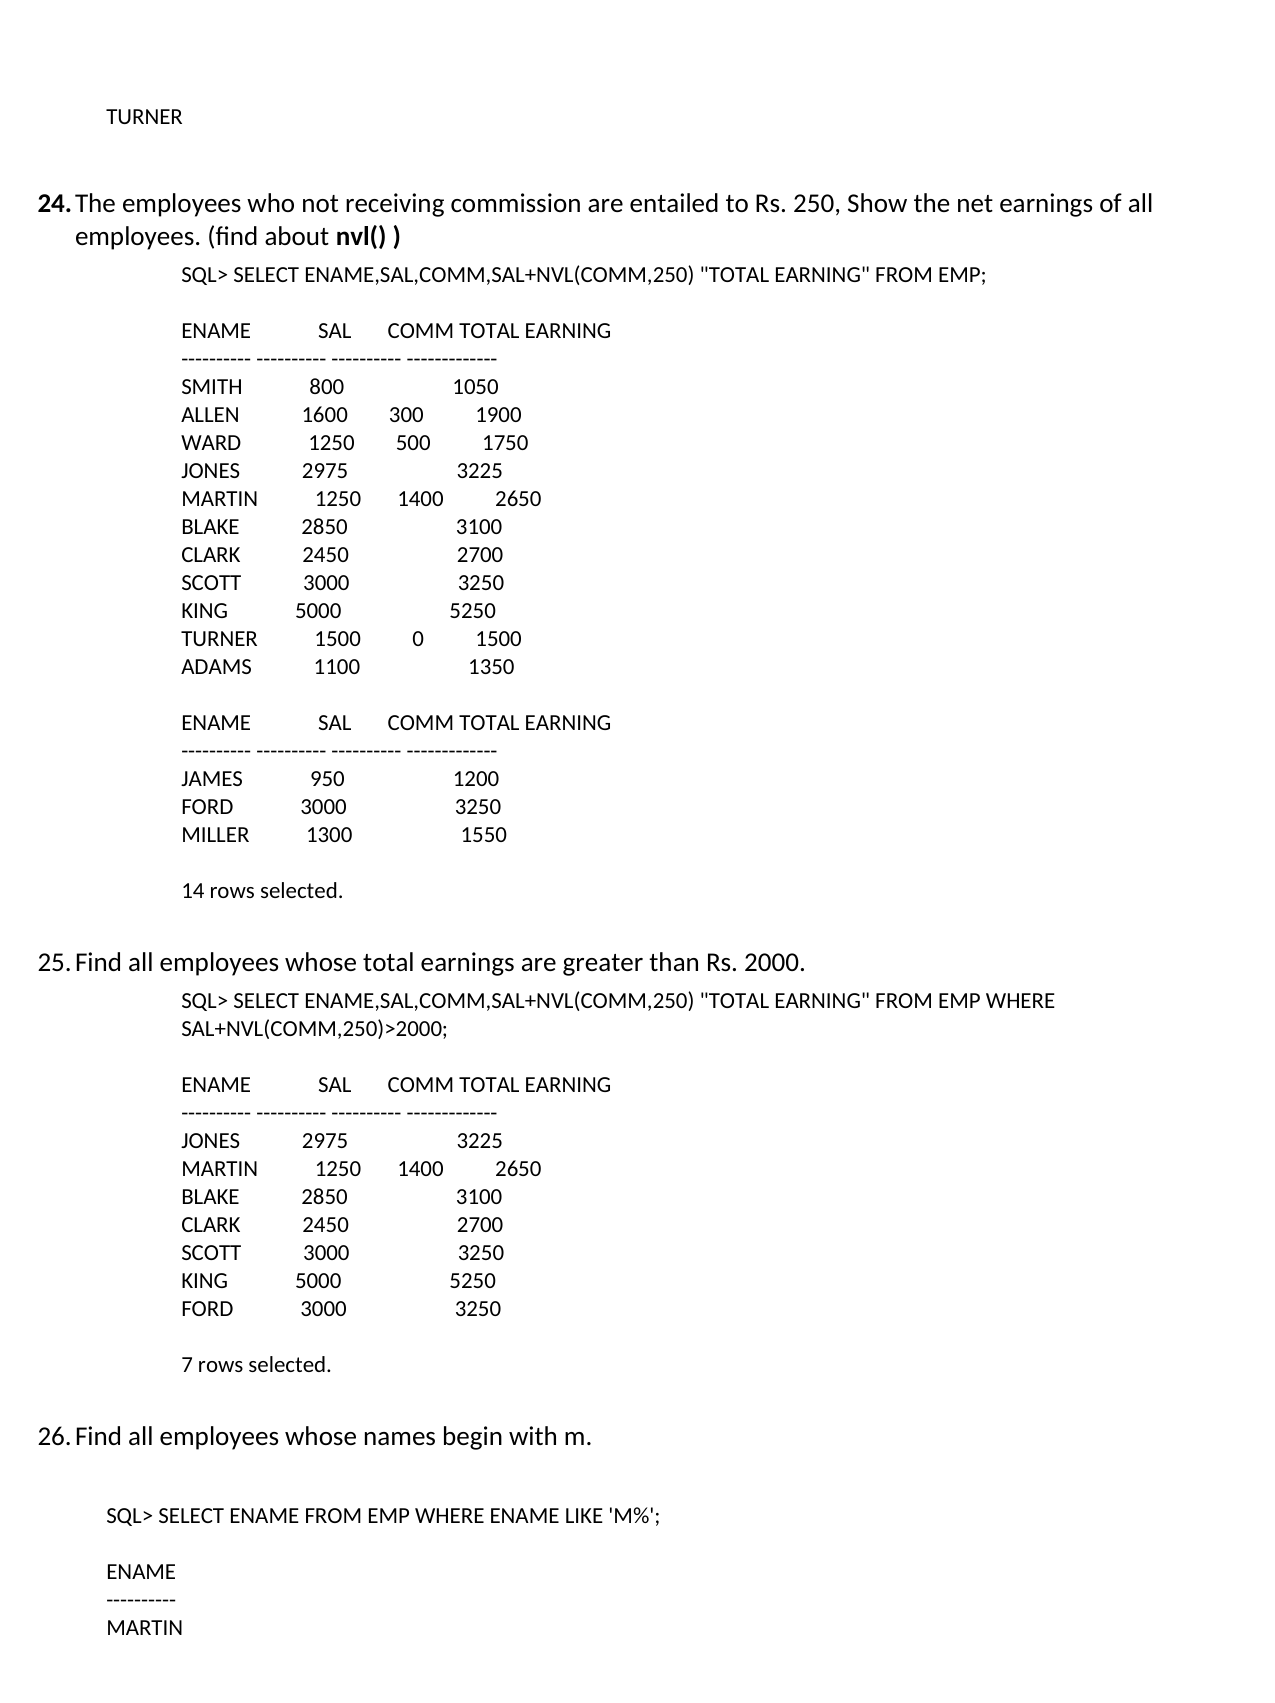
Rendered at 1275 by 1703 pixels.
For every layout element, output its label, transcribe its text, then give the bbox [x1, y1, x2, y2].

text CLARK 2450 2700 [181, 540, 1236, 568]
text ENAME [106, 1557, 1236, 1585]
text FORD 3000 3250 [181, 1294, 1236, 1322]
text ---------- ---------- ---------- ------------- [181, 344, 1236, 372]
text ENAME SAL COMM TOTAL EARNING [181, 316, 1236, 344]
text CLARK 2450 2700 [181, 1210, 1236, 1238]
text SMITH 800 1050 [181, 372, 1236, 400]
text WARD 1250 500 1750 [181, 428, 1236, 456]
list Find all employees whose total earnings are greater than Rs. 2000. [37, 945, 1236, 978]
text SQL> SELECT ENAME,SAL,COMM,SAL+NVL(COMM,250) "TOTAL EARNING" FROM EMP WHERE SAL+NVL(COMM,250)>2000; [181, 986, 1236, 1042]
text KING 5000 5250 [181, 1266, 1236, 1294]
text ENAME SAL COMM TOTAL EARNING [181, 1070, 1236, 1098]
text SQL> SELECT ENAME FROM EMP WHERE ENAME LIKE 'M%'; [106, 1501, 1236, 1529]
text MARTIN 1250 1400 2650 [181, 484, 1236, 512]
text JONES 2975 3225 [181, 1126, 1236, 1154]
list Find all employees whose names begin with m. [37, 1419, 1236, 1452]
text BLAKE 2850 3100 [181, 1182, 1236, 1210]
text 7 rows selected. [181, 1350, 1236, 1378]
text ALLEN 1600 300 1900 [181, 400, 1236, 428]
text JAMES 950 1200 [181, 764, 1236, 792]
text KING 5000 5250 [181, 596, 1236, 624]
text SCOTT 3000 3250 [181, 568, 1236, 596]
list The employees who not receiving commission are entailed to Rs. 250, Show the net earnings of all employees. (find about nvl() ) [37, 186, 1236, 252]
text ENAME SAL COMM TOTAL EARNING [181, 708, 1236, 736]
text TURNER [106, 102, 1236, 130]
text FORD 3000 3250 [181, 792, 1236, 820]
text ---------- ---------- ---------- ------------- [181, 736, 1236, 764]
text ---------- ---------- ---------- ------------- [181, 1098, 1236, 1126]
text SCOTT 3000 3250 [181, 1238, 1236, 1266]
text TURNER 1500 0 1500 [181, 624, 1236, 652]
text ---------- [106, 1585, 1236, 1613]
text ADAMS 1100 1350 [181, 652, 1236, 680]
text JONES 2975 3225 [181, 456, 1236, 484]
text MARTIN [106, 1613, 1236, 1641]
text 14 rows selected. [181, 876, 1236, 904]
text MILLER 1300 1550 [181, 820, 1236, 848]
text BLAKE 2850 3100 [181, 512, 1236, 540]
text SQL> SELECT ENAME,SAL,COMM,SAL+NVL(COMM,250) "TOTAL EARNING" FROM EMP; [181, 260, 1236, 288]
text MARTIN 1250 1400 2650 [181, 1154, 1236, 1182]
